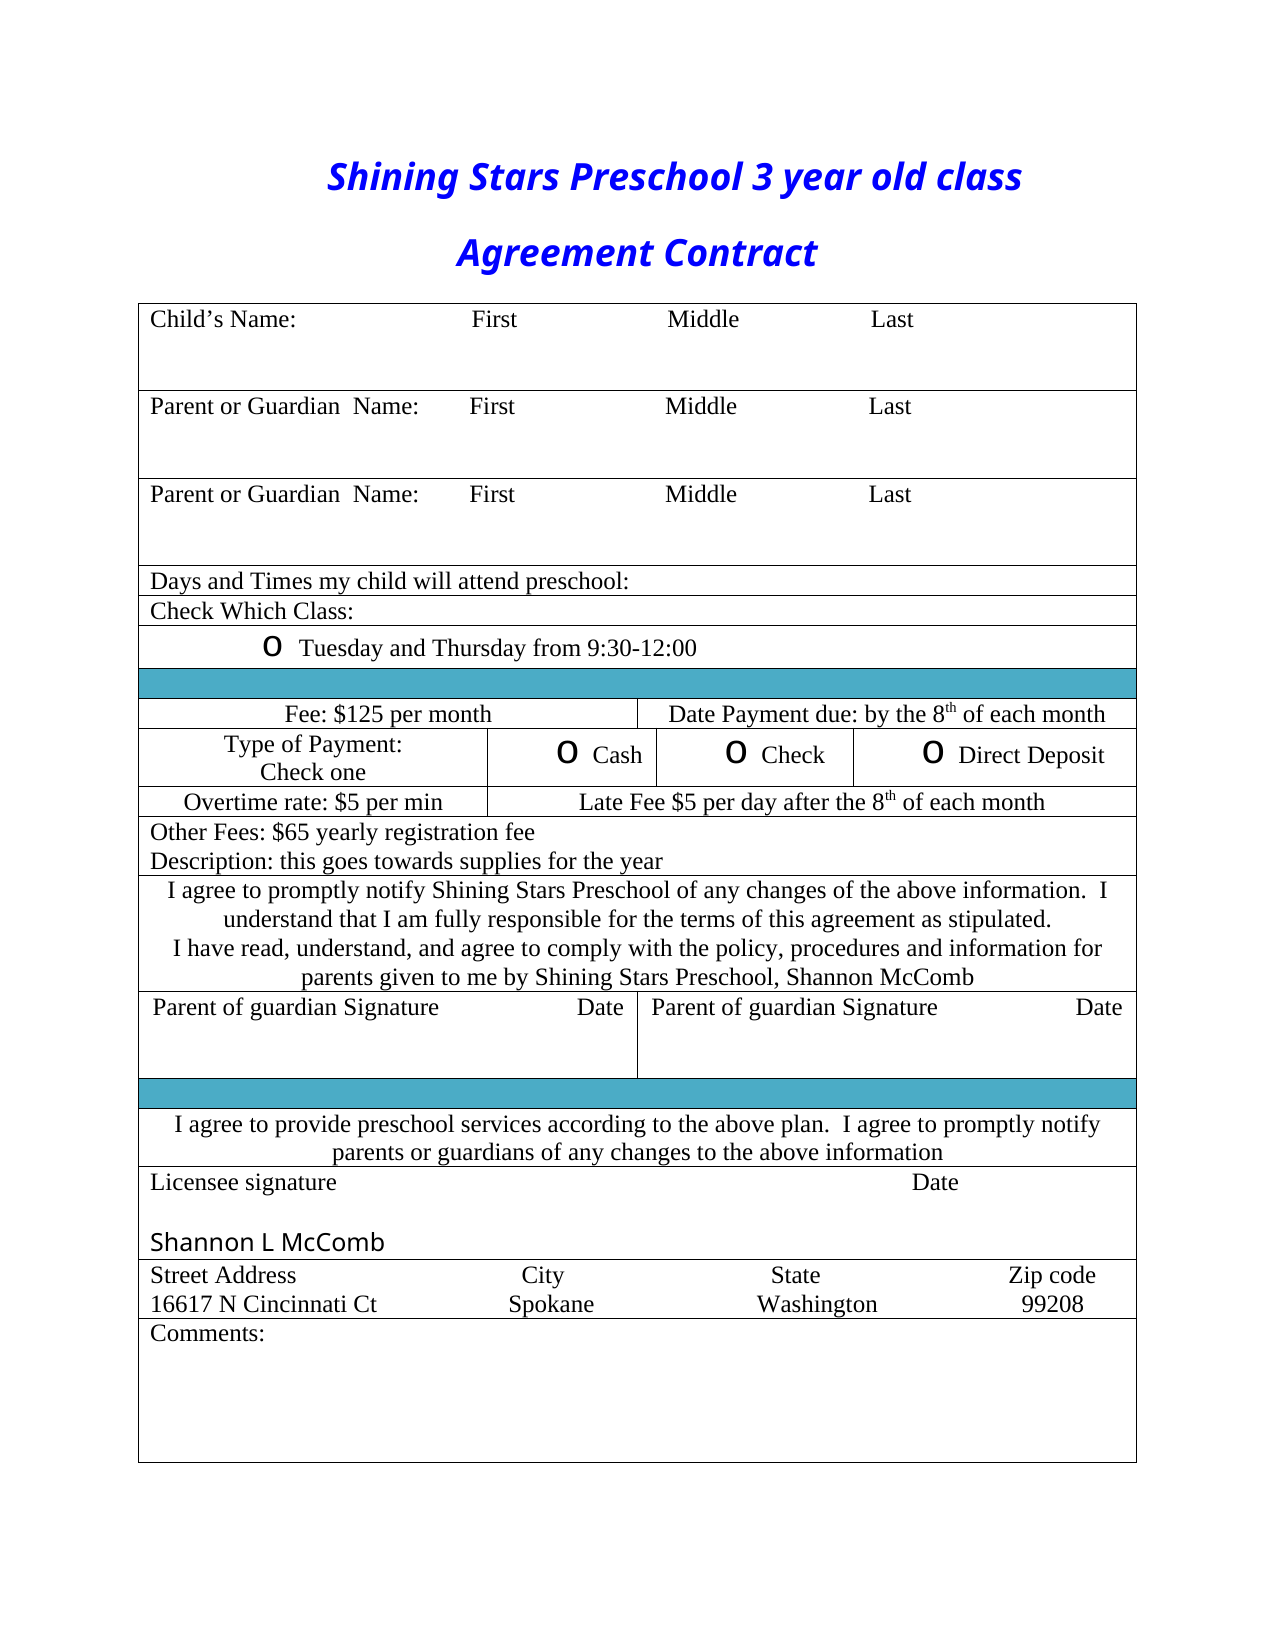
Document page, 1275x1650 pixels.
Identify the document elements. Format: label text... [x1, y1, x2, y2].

table_cell Comments: [139, 1319, 1136, 1462]
table_cell Direct Deposit [854, 729, 1136, 786]
table_cell Parent of guardian Signature Date [638, 992, 1136, 1078]
table_cell Cash [488, 729, 656, 786]
table_cell Parent of guardian Signature Date [139, 992, 637, 1078]
table_cell Type of Payment: Check one [139, 729, 487, 786]
table_cell Fee: $125 per month [139, 699, 637, 728]
table_cell Check Which Class: [139, 596, 1136, 624]
table_cell Check [657, 729, 853, 786]
table_cell Licensee signature Date Shannon L McComb [139, 1167, 1136, 1259]
table_cell Parent or Guardian Name: First Middle Last [139, 391, 1136, 478]
table_cell I agree to provide preschool services according to the above plan. I agree to promptly notify parents or guardians of any changes to the above information [139, 1109, 1136, 1166]
table_cell [139, 669, 1136, 698]
table_cell Street Address City State Zip code 16617 N Cincinnati Ct Spokane Washington 99208 [139, 1260, 1136, 1317]
table_cell Days and Times my child will attend preschool: [139, 566, 1136, 595]
table_cell Overtime rate: $5 per min [139, 787, 487, 816]
table_header Child’s Name: First Middle Last [139, 304, 1136, 390]
table_cell Other Fees: $65 yearly registration fee Description: this goes towards supplies for the year [139, 817, 1136, 874]
table_cell Tuesday and Thursday from 9:30-12:00 [139, 626, 1136, 668]
table_cell Date Payment due: by the 8th of each month [638, 699, 1136, 728]
table_cell Late Fee $5 per day after the 8th of each month [488, 787, 1136, 816]
table_cell Parent or Guardian Name: First Middle Last [139, 479, 1136, 565]
text Shining Stars Preschool 3 year old class Agreement Contract [150, 150, 1125, 278]
table_cell [139, 1079, 1136, 1108]
table_cell I agree to promptly notify Shining Stars Preschool of any changes of the above information. I understand that I am fully responsible for the terms of this agreement as stipulated. I have read, understand, and agree to comply with the policy, procedures and information for parents given to me by Shining Stars Preschool, Shannon McComb [139, 876, 1136, 991]
